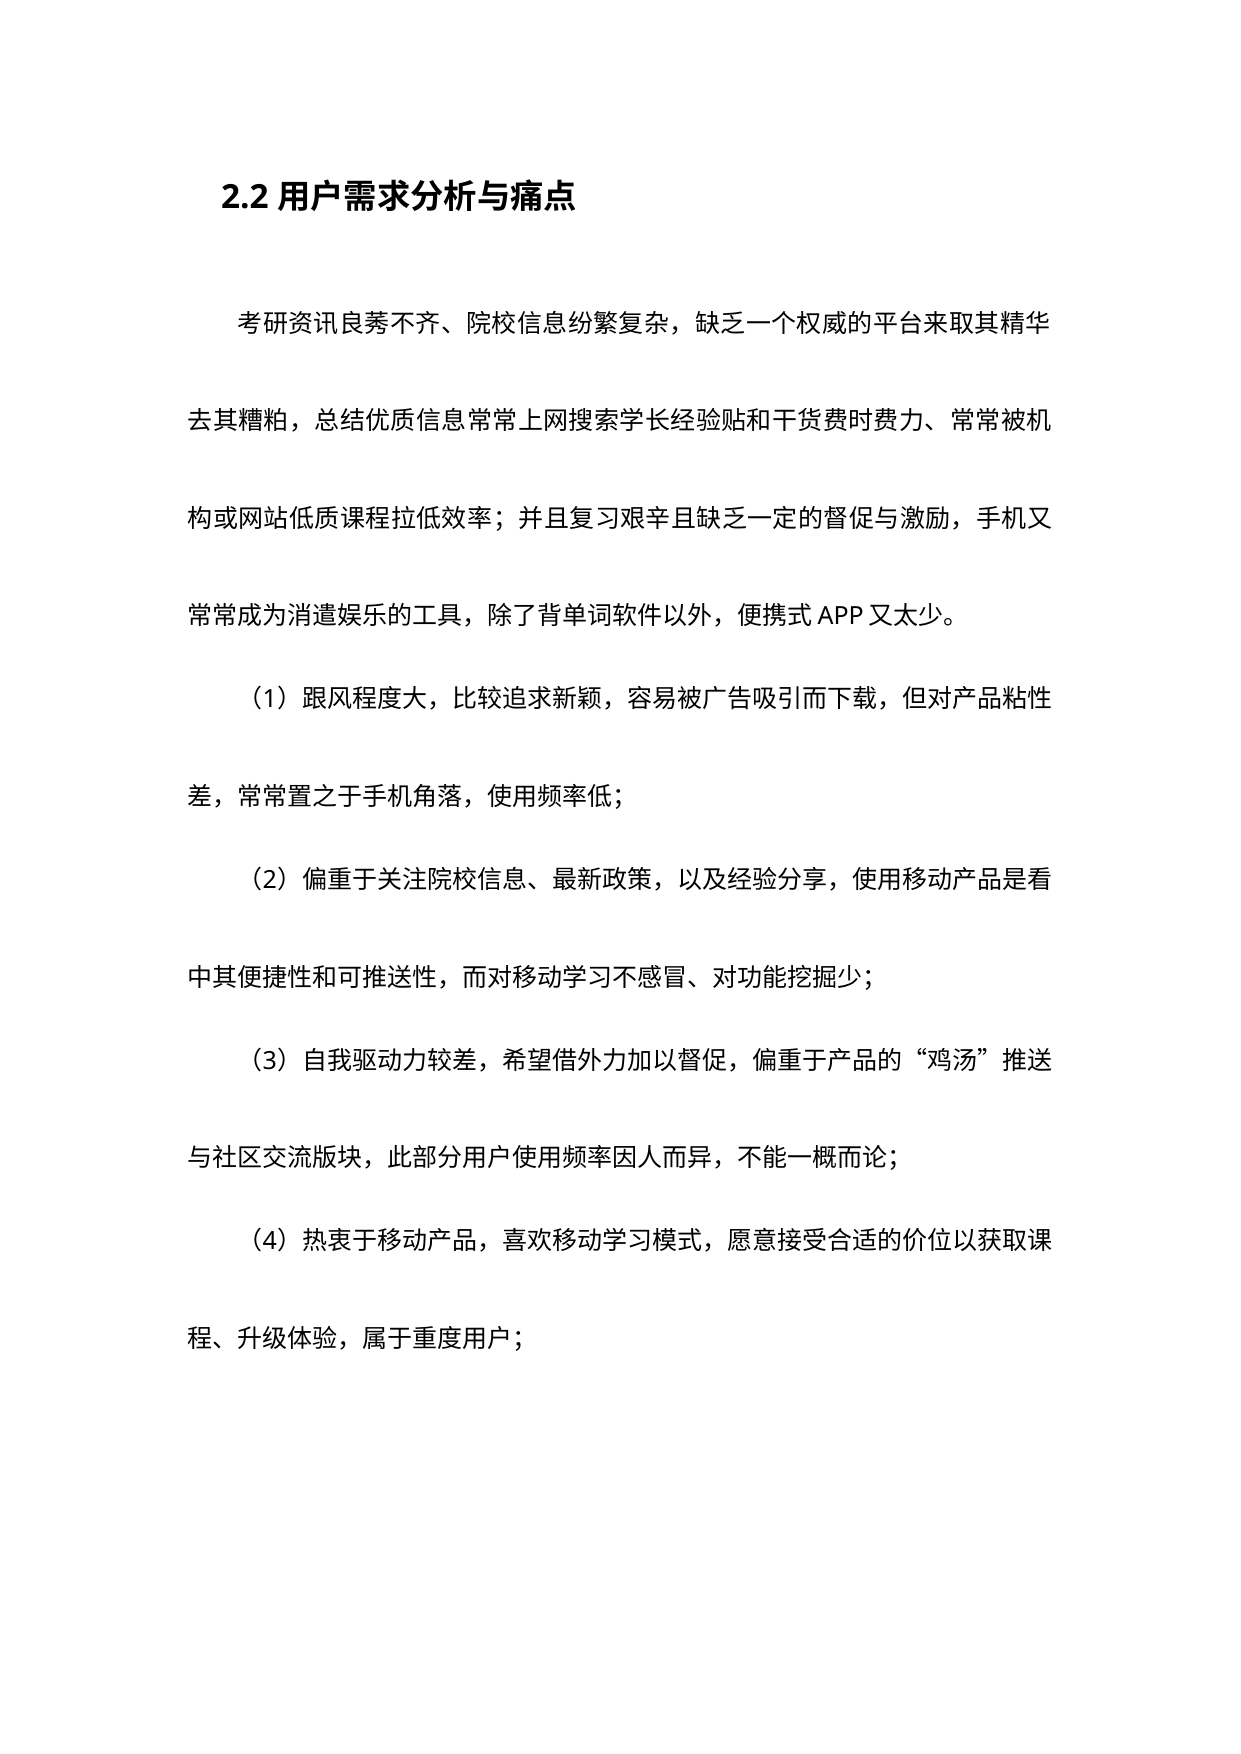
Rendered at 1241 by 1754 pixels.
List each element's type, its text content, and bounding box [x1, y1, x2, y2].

text 考研资讯良莠不齐、院校信息纷繁复杂，缺乏一个权威的平台来取其精华去其糟粕，总结优质信息常常上网搜索学长经验贴和干货费时费力、常常被机构或网站低质课程拉低效率；并且复习艰辛且缺乏一定的督促与激励，手机又常常成为消遣娱乐的工具，除了背单词软件以外，便携式APP又太少。 [187, 289, 1053, 646]
list 偏重于关注院校信息、最新政策，以及经验分享，使用移动产品是看中其便捷性和可推送性，而对移动学习不感冒、对功能挖掘少； [187, 845, 1053, 1008]
subtitle 2.2 用户需求分析与痛点 [187, 162, 1053, 227]
list 自我驱动力较差，希望借外力加以督促，偏重于产品的“鸡汤”推送与社区交流版块，此部分用户使用频率因人而异，不能一概而论； [187, 1026, 1053, 1188]
list 跟风程度大，比较追求新颖，容易被广告吸引而下载，但对产品粘性差，常常置之于手机角落，使用频率低； [187, 664, 1053, 827]
list 热衷于移动产品，喜欢移动学习模式，愿意接受合适的价位以获取课程、升级体验，属于重度用户； [187, 1206, 1053, 1369]
